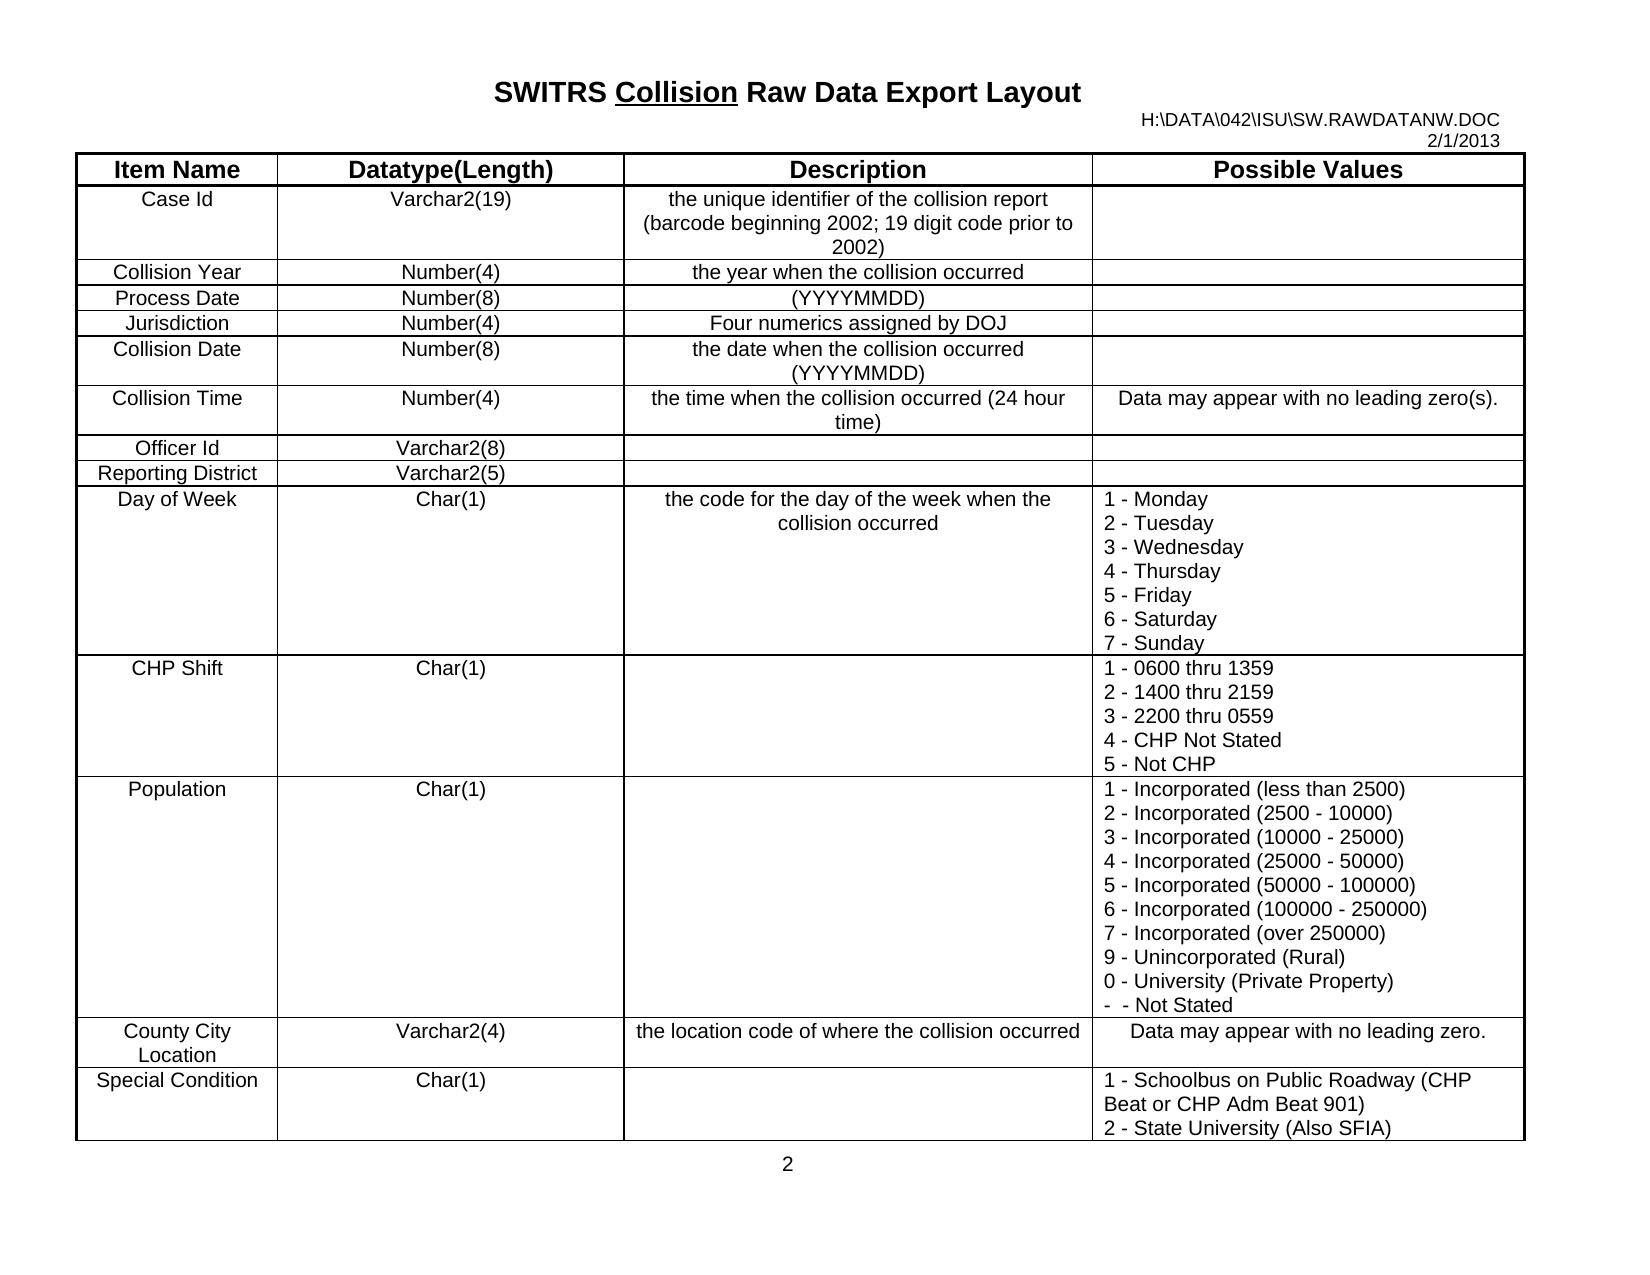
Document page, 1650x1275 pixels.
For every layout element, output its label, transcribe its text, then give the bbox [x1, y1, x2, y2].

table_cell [1093, 1068, 1523, 1140]
table_header Possible Values [1093, 155, 1523, 183]
table_cell [1093, 337, 1523, 384]
table_cell Char(1) [278, 1068, 623, 1140]
table_cell (YYYYMMDD) [625, 286, 1092, 309]
table_cell 1 - Incorporated (less than 2500) 2 - Incorporated (2500 - 10000) 3 - Incorporated (10000 - 25000) 4 - Incorporated (25000 - 50000) 5 - Incorporated (50000 - 100000) 6 - Incorporated (100000 - 250000) 7 - Incorporated (over 250000) 9 - Unincorporated (Rural) 0 - University (Private Property) - - Not Stated [1093, 777, 1523, 1017]
table_cell Number(4) [278, 260, 623, 284]
text SWITRS Collision Raw Data Export Layout [75, 75, 1500, 108]
table_cell [625, 777, 1092, 1017]
table_cell Number(8) [278, 286, 623, 309]
table_cell Collision Date [78, 337, 277, 384]
table_cell [1093, 286, 1523, 309]
table_cell [1093, 461, 1523, 485]
table_cell the location code of where the collision occurred [625, 1018, 1092, 1066]
table_cell CHP Shift [78, 656, 277, 776]
table_cell [625, 436, 1092, 459]
table_cell Day of Week [78, 487, 277, 654]
table_cell Case Id [78, 187, 277, 258]
table_cell Collision Year [78, 260, 277, 284]
table_header Description [625, 155, 1092, 183]
table_cell Reporting District [78, 461, 277, 485]
table_cell Varchar2(8) [278, 436, 623, 459]
table_cell Varchar2(4) [278, 1018, 623, 1066]
table_cell [625, 461, 1092, 485]
table_cell Data may appear with no leading zero. [1093, 1018, 1523, 1066]
table_cell Process Date [78, 286, 277, 309]
table_cell Number(4) [278, 386, 623, 434]
table_cell Number(8) [278, 337, 623, 384]
table_cell Varchar2(19) [278, 187, 623, 258]
table_cell [625, 1068, 1092, 1140]
table_cell [1093, 311, 1523, 335]
table_cell Char(1) [278, 656, 623, 776]
table_cell Special Condition [78, 1068, 277, 1140]
table_cell the time when the collision occurred (24 hour time) [625, 386, 1092, 434]
table_cell Varchar2(5) [278, 461, 623, 485]
table_cell 1 - 0600 thru 1359 2 - 1400 thru 2159 3 - 2200 thru 0559 4 - CHP Not Stated 5 - Not CHP [1093, 656, 1523, 776]
table_cell Location [78, 1018, 277, 1066]
table_cell Collision Time [78, 386, 277, 434]
table_header Item Name [78, 155, 277, 183]
table_cell Officer Id [78, 436, 277, 459]
table_cell Jurisdiction [78, 311, 277, 335]
table_header Datatype(Length) [278, 155, 623, 183]
table_cell [625, 656, 1092, 776]
table_cell Number(4) [278, 311, 623, 335]
table_cell Four numerics assigned by DOJ [625, 311, 1092, 335]
table_cell Data may appear with no leading zero(s). [1093, 386, 1523, 434]
table_cell the code for the day of the week when the collision occurred [625, 487, 1092, 654]
table_cell 1 - Monday 2 - Tuesday 3 - Wednesday 4 - Thursday 5 - Friday 6 - Saturday 7 - Sunday [1093, 487, 1523, 654]
table_cell Char(1) [278, 487, 623, 654]
table_cell [1093, 260, 1523, 284]
table_cell Population [78, 777, 277, 1017]
table_cell the year when the collision occurred [625, 260, 1092, 284]
table_cell [1093, 187, 1523, 258]
table_cell [1093, 436, 1523, 459]
table_cell the unique identifier of the collision report (barcode beginning 2002; 19 digit code prior to 2002) [625, 187, 1092, 258]
table_cell the date when the collision occurred (YYYYMMDD) [625, 337, 1092, 384]
text H:\DATA\042\ISU\SW.RAWDATANW.DOC [75, 108, 1500, 130]
table_cell Char(1) [278, 777, 623, 1017]
